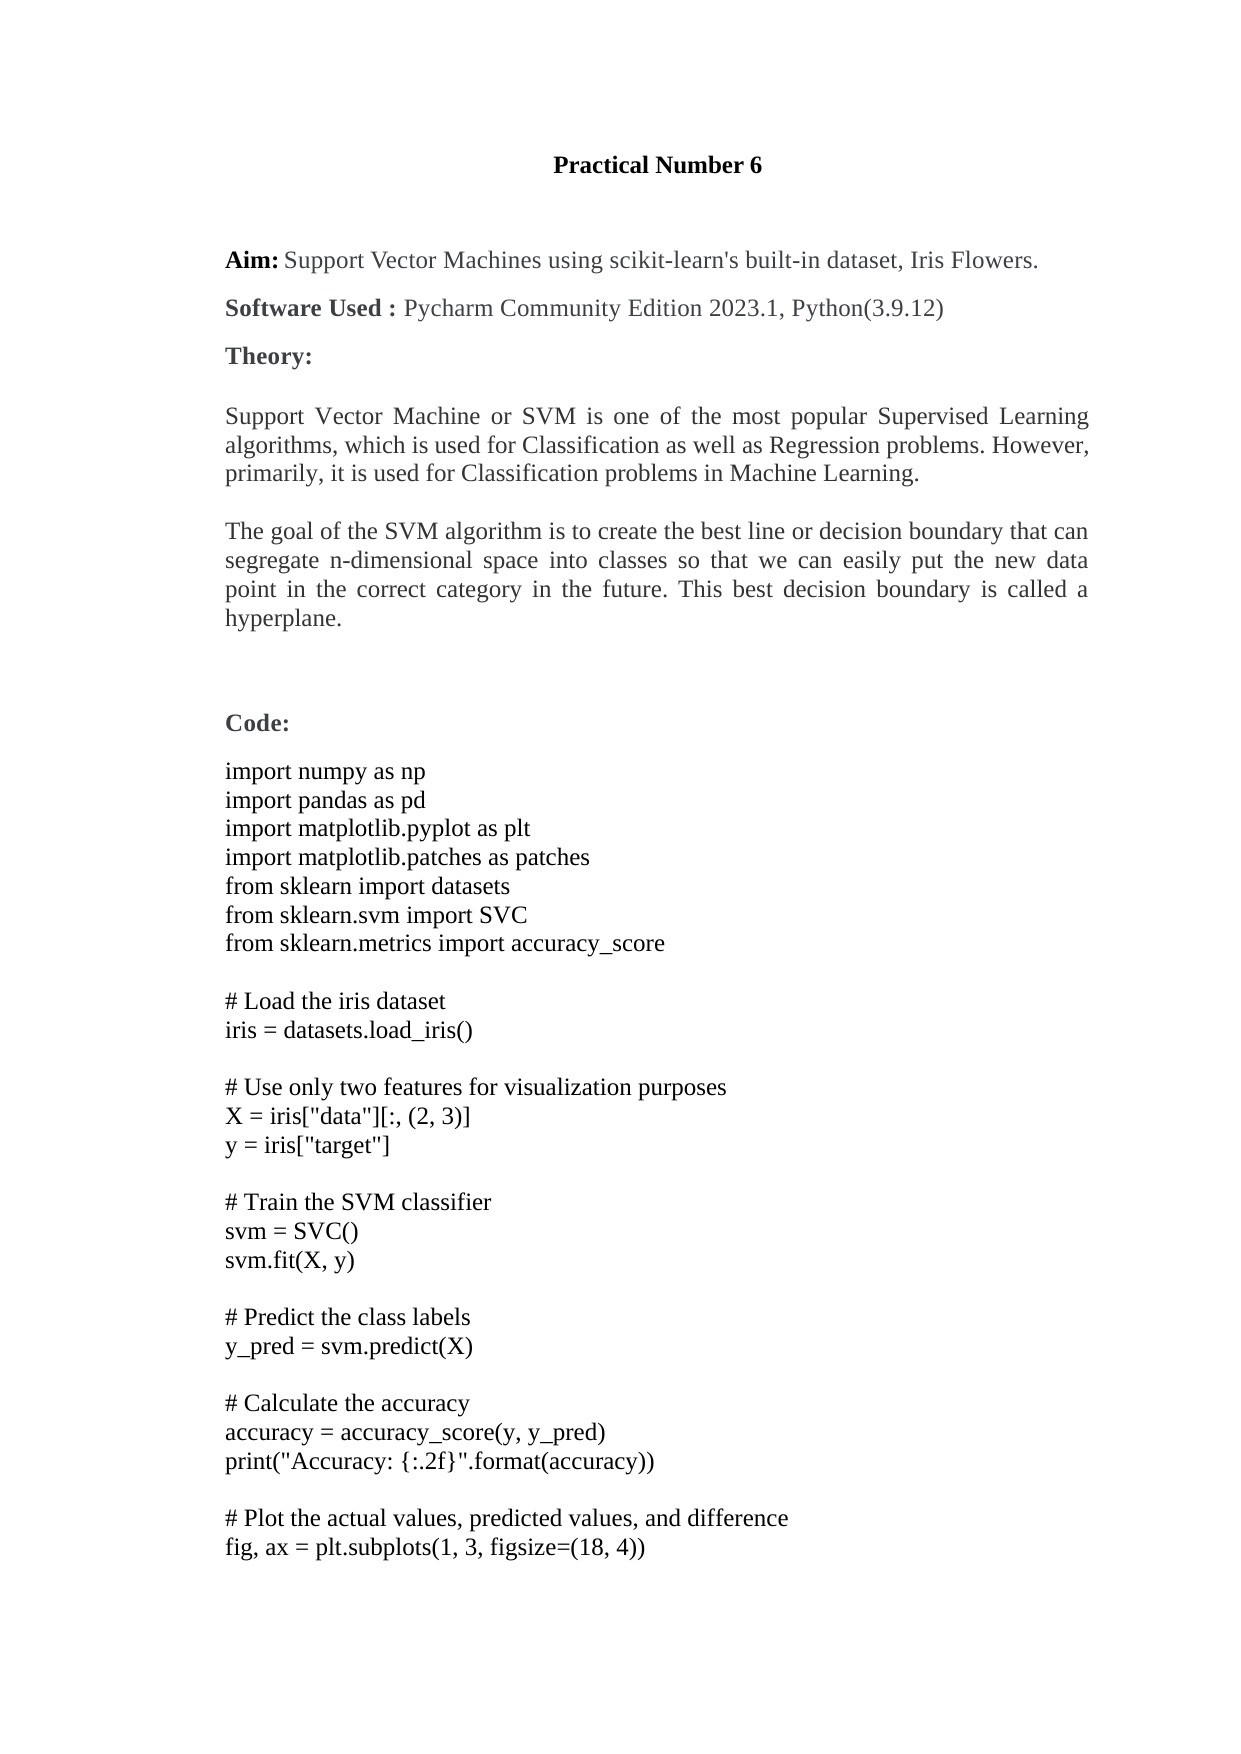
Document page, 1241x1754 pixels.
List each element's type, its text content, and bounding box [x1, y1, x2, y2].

text iris = datasets.load_iris() [225, 1015, 1090, 1043]
text from sklearn import datasets [225, 871, 1090, 900]
text from sklearn.metrics import accuracy_score [225, 928, 1090, 957]
text print("Accuracy: {:.2f}".format(accuracy)) [225, 1446, 1090, 1475]
text Software Used : Pycharm Community Edition 2023.1, Python(3.9.12) [225, 293, 1090, 322]
text X = iris["data"][:, (2, 3)] [225, 1101, 1090, 1130]
text The goal of the SVM algorithm is to create the best line or decision boundary that can segregate n-dimensional space into classes so that we can easily put the new data point in the correct category in the future. This best decision boundary is called a hyperplane. [225, 516, 1090, 631]
text import matplotlib.patches as patches [225, 842, 1090, 871]
text fig, ax = plt.subplots(1, 3, figsize=(18, 4)) [225, 1532, 1090, 1561]
text Code: [225, 708, 1090, 737]
text # Train the SVM classifier [225, 1187, 1090, 1216]
text import matplotlib.pyplot as plt [225, 813, 1090, 842]
text Support Vector Machine or SVM is one of the most popular Supervised Learning algorithms, which is used for Classification as well as Regression problems. However, primarily, it is used for Classification problems in Machine Learning. [225, 401, 1090, 487]
text y_pred = svm.predict(X) [225, 1331, 1090, 1360]
text y = iris["target"] [225, 1130, 1090, 1158]
text Practical Number 6 [225, 150, 1090, 179]
text # Load the iris dataset [225, 986, 1090, 1015]
text import pandas as pd [225, 785, 1090, 813]
text Theory: [225, 341, 1090, 369]
text # Predict the class labels [225, 1302, 1090, 1331]
text svm.fit(X, y) [225, 1245, 1090, 1273]
text svm = SVC() [225, 1216, 1090, 1245]
text # Use only two features for visualization purposes [225, 1072, 1090, 1101]
text accuracy = accuracy_score(y, y_pred) [225, 1417, 1090, 1446]
text Aim: Support Vector Machines using scikit-learn's built-in dataset, Iris Flowers. [225, 245, 1090, 274]
text # Plot the actual values, predicted values, and difference [225, 1503, 1090, 1532]
text from sklearn.svm import SVC [225, 900, 1090, 928]
text # Calculate the accuracy [225, 1388, 1090, 1417]
text import numpy as np [225, 756, 1090, 785]
